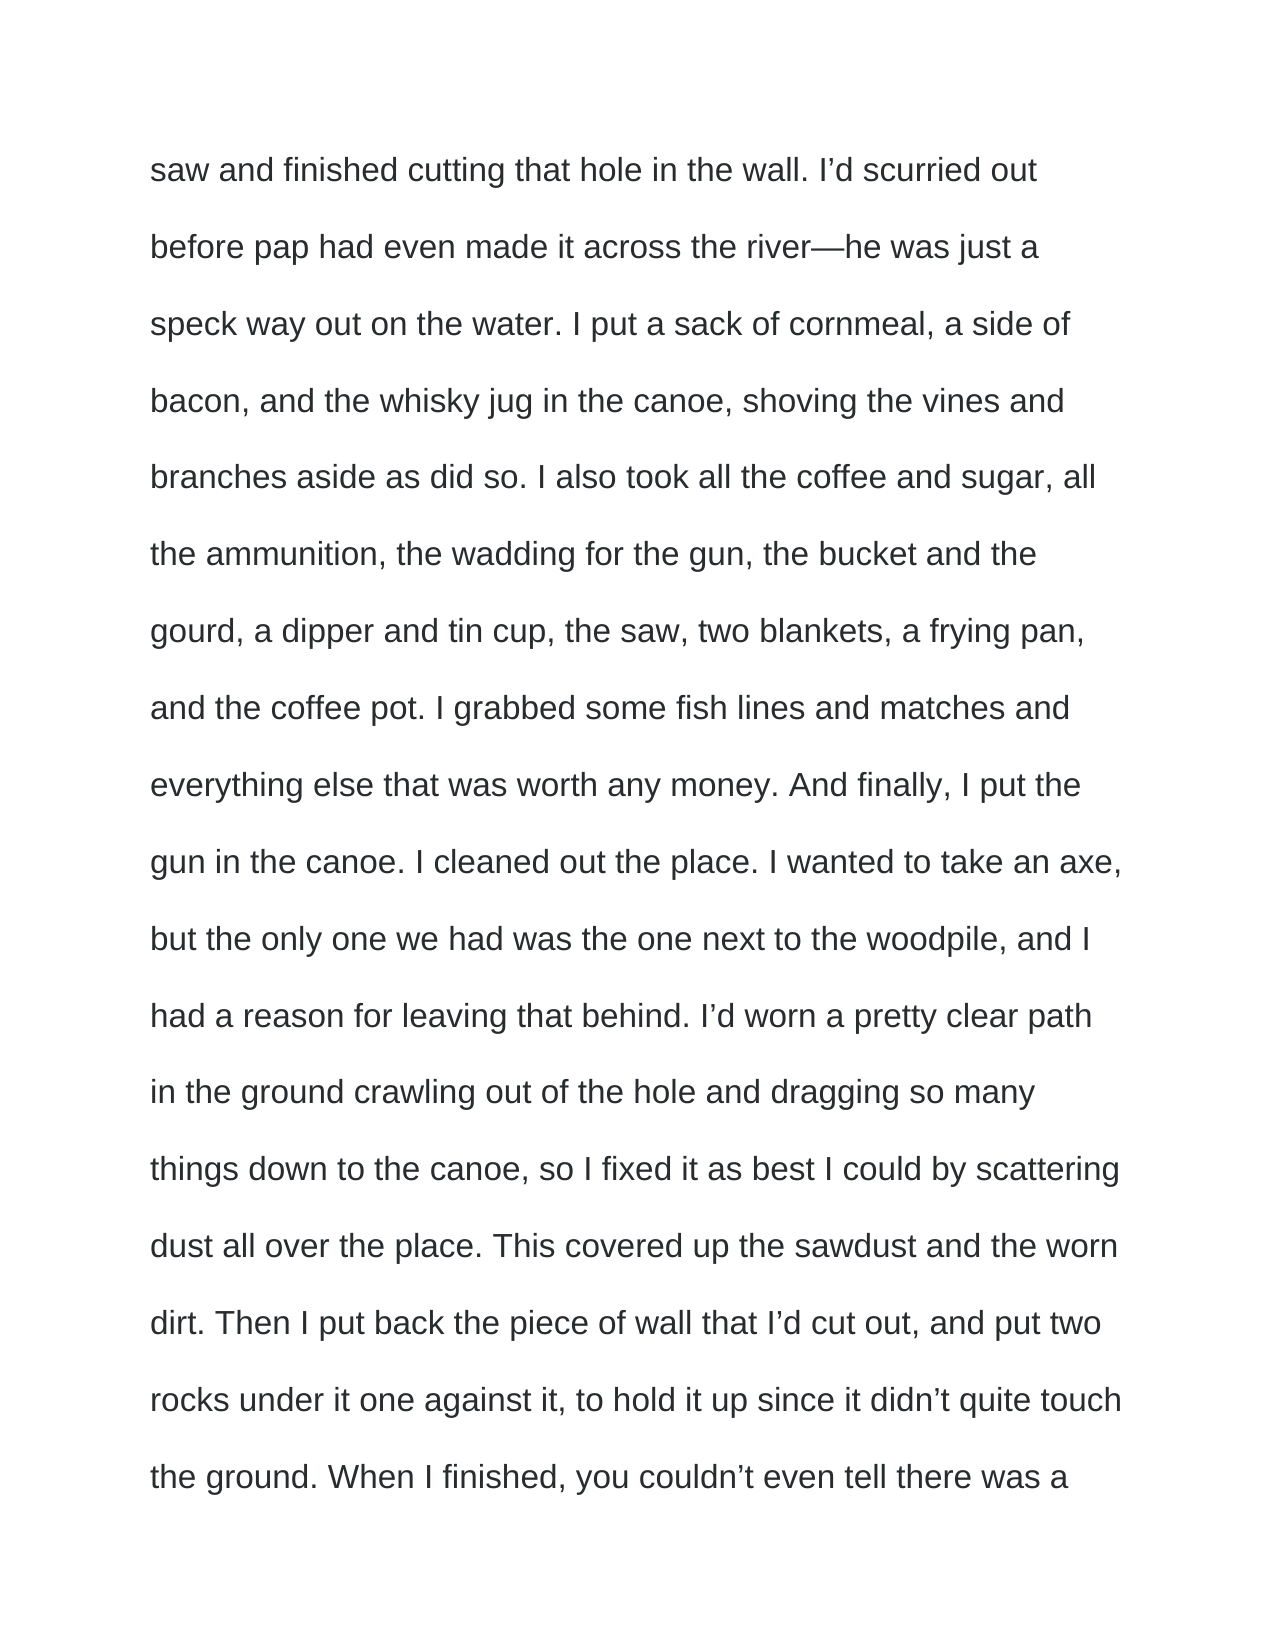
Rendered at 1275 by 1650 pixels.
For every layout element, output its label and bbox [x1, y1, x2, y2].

text [150, 150, 1125, 1495]
